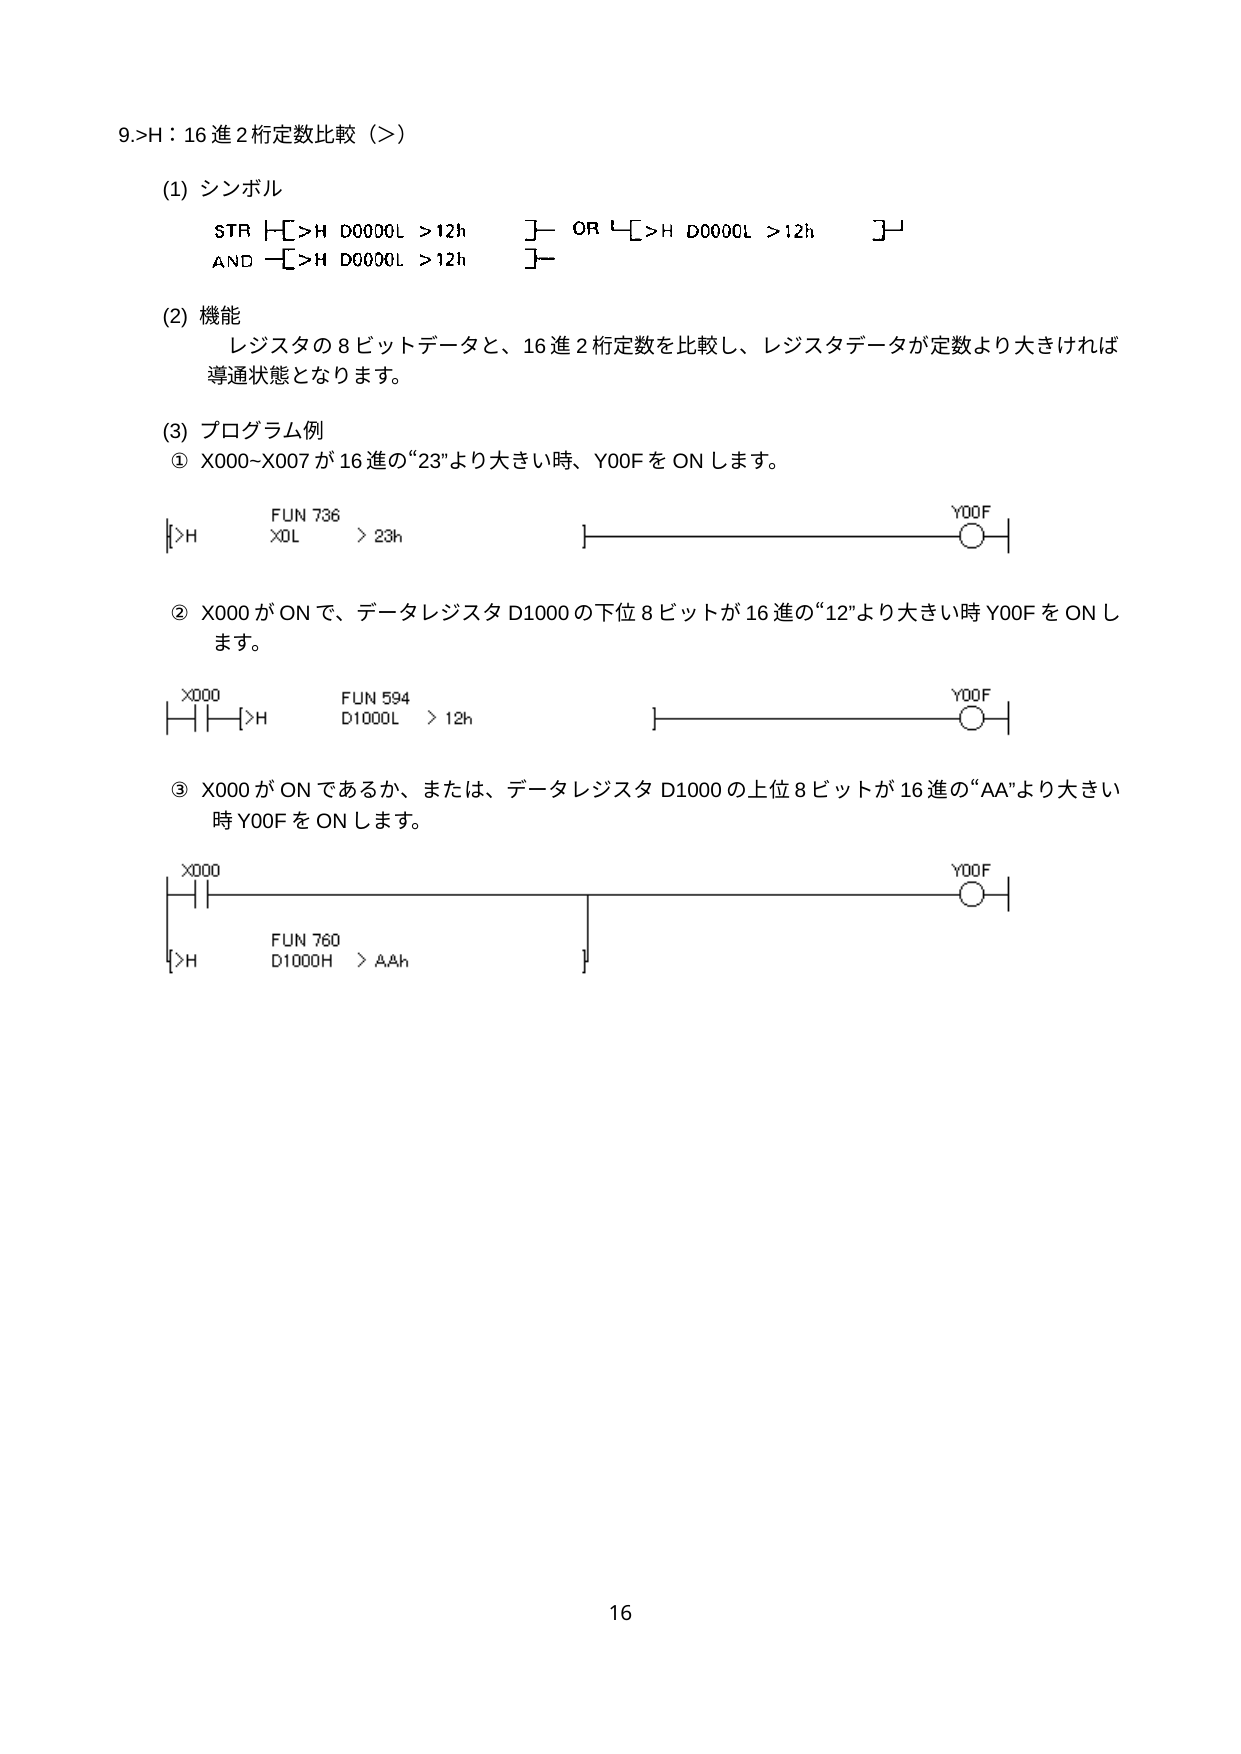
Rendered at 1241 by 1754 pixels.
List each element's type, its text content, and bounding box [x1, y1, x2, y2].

text (1) シンボル [162, 172, 1122, 202]
text (3) プログラム例 [162, 414, 1122, 444]
text レジスタの8ビットデータと、16進2桁定数を比較し、レジスタデータが定数より大きければ導通状態となります。 [207, 329, 1122, 390]
text ① X000~X007が16進の“23”より大きい時、Y00FをONします。 [162, 444, 1122, 474]
text ② X000がONで、データレジスタD1000の下位8ビットが16進の“12”より大きい時Y00FをONします。 [170, 596, 1122, 656]
text 9.>H：16進2桁定数比較（＞） [118, 118, 1122, 172]
text ③ X000がONであるか、または、データレジスタD1000の上位8ビットが16進の“AA”より大きい時Y00FをONします。 [170, 774, 1122, 834]
picture [162, 858, 1022, 991]
picture [162, 498, 1022, 571]
picture [162, 680, 1022, 749]
text (2) 機能 [162, 299, 1122, 329]
picture [205, 211, 911, 276]
